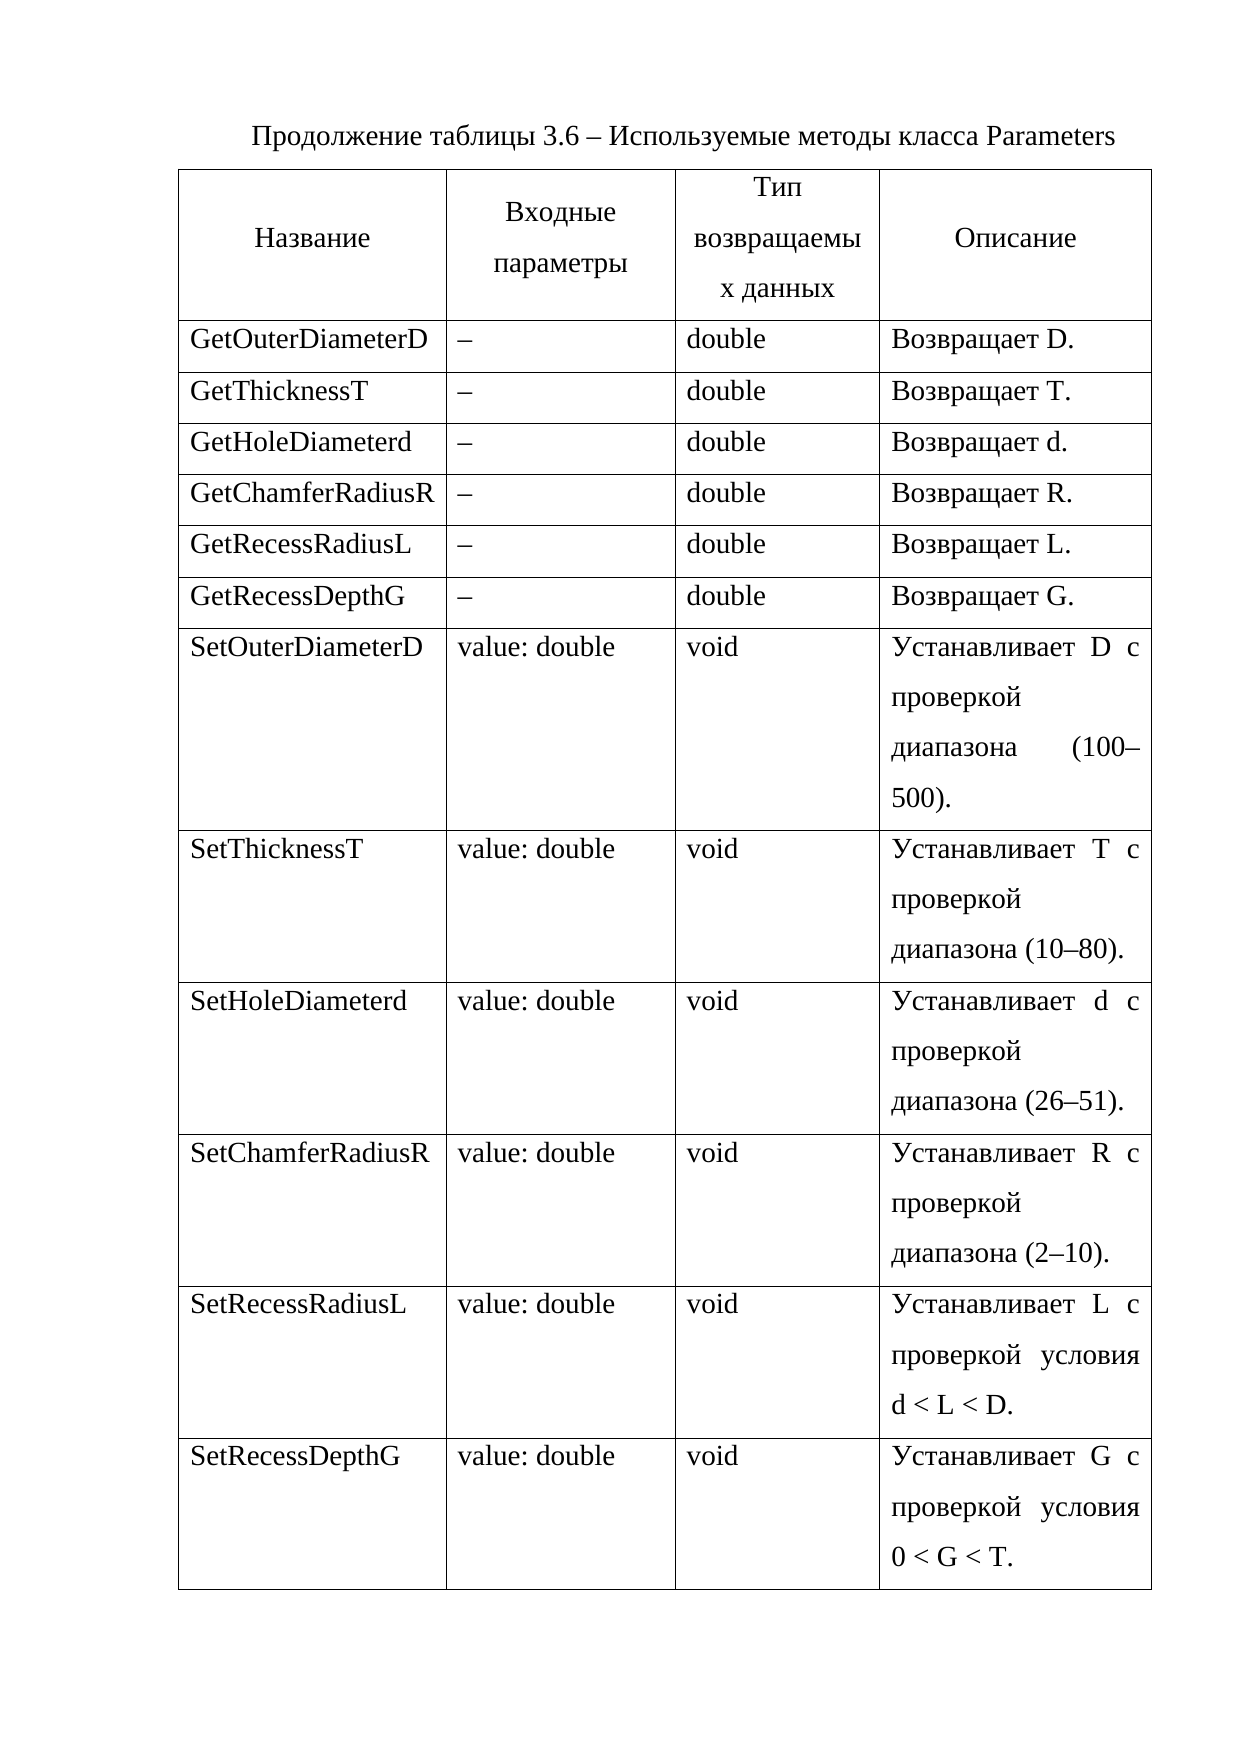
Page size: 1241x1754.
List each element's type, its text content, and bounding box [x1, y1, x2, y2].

table_cell value: double [447, 831, 675, 982]
table_cell Возвращает G. [880, 578, 1151, 628]
table_cell GetRecessDepthG [179, 578, 446, 628]
table_cell GetOuterDiameterD [179, 321, 446, 372]
table_cell Устанавливает L с проверкой условия d < L < D. [880, 1287, 1151, 1437]
table_cell double [676, 373, 879, 423]
table_cell Устанавливает R с проверкой диапазона (2–10). [880, 1135, 1151, 1286]
table_cell void [676, 629, 879, 830]
table_cell double [676, 526, 879, 577]
table_cell Устанавливает T с проверкой диапазона (10–80). [880, 831, 1151, 982]
table_cell – [447, 526, 675, 577]
table_cell SetThicknessT [179, 831, 446, 982]
table_header Тип возвращаемых данных [676, 170, 879, 320]
table_cell – [447, 424, 675, 474]
table_cell – [447, 321, 675, 372]
table_cell SetHoleDiameterd [179, 983, 446, 1134]
table_cell SetRecessRadiusL [179, 1287, 446, 1437]
table_cell double [676, 578, 879, 628]
table_cell value: double [447, 1439, 675, 1589]
table_cell SetChamferRadiusR [179, 1135, 446, 1286]
table_cell double [676, 321, 879, 372]
table_cell Возвращает D. [880, 321, 1151, 372]
table_cell GetHoleDiameterd [179, 424, 446, 474]
table_cell GetRecessRadiusL [179, 526, 446, 577]
table_cell void [676, 1135, 879, 1286]
table_cell GetThicknessT [179, 373, 446, 423]
table_cell value: double [447, 1135, 675, 1286]
table_header Название [179, 170, 446, 320]
table_cell – [447, 475, 675, 525]
table_cell value: double [447, 1287, 675, 1437]
table_cell value: double [447, 629, 675, 830]
table_cell SetRecessDepthG [179, 1439, 446, 1589]
table_cell GetChamferRadiusR [179, 475, 446, 525]
table_cell Устанавливает D с проверкой диапазона (100–500). [880, 629, 1151, 830]
table_cell – [447, 373, 675, 423]
table_cell – [447, 578, 675, 628]
table_cell value: double [447, 983, 675, 1134]
table_cell void [676, 831, 879, 982]
table_cell double [676, 475, 879, 525]
table_cell Возвращает L. [880, 526, 1151, 577]
table_cell double [676, 424, 879, 474]
table_cell SetOuterDiameterD [179, 629, 446, 830]
table_header Описание [880, 170, 1151, 320]
text Продолжение таблицы 3.6 – Используемые методы класса Parameters [177, 118, 1152, 152]
table_cell void [676, 983, 879, 1134]
table_cell Возвращает T. [880, 373, 1151, 423]
table_cell Устанавливает G с проверкой условия 0 < G < T. [880, 1439, 1151, 1589]
table_header Входные параметры [447, 170, 675, 320]
table_cell Устанавливает d с проверкой диапазона (26–51). [880, 983, 1151, 1134]
table_cell Возвращает R. [880, 475, 1151, 525]
table_cell void [676, 1287, 879, 1437]
table_cell Возвращает d. [880, 424, 1151, 474]
table_cell void [676, 1439, 879, 1589]
